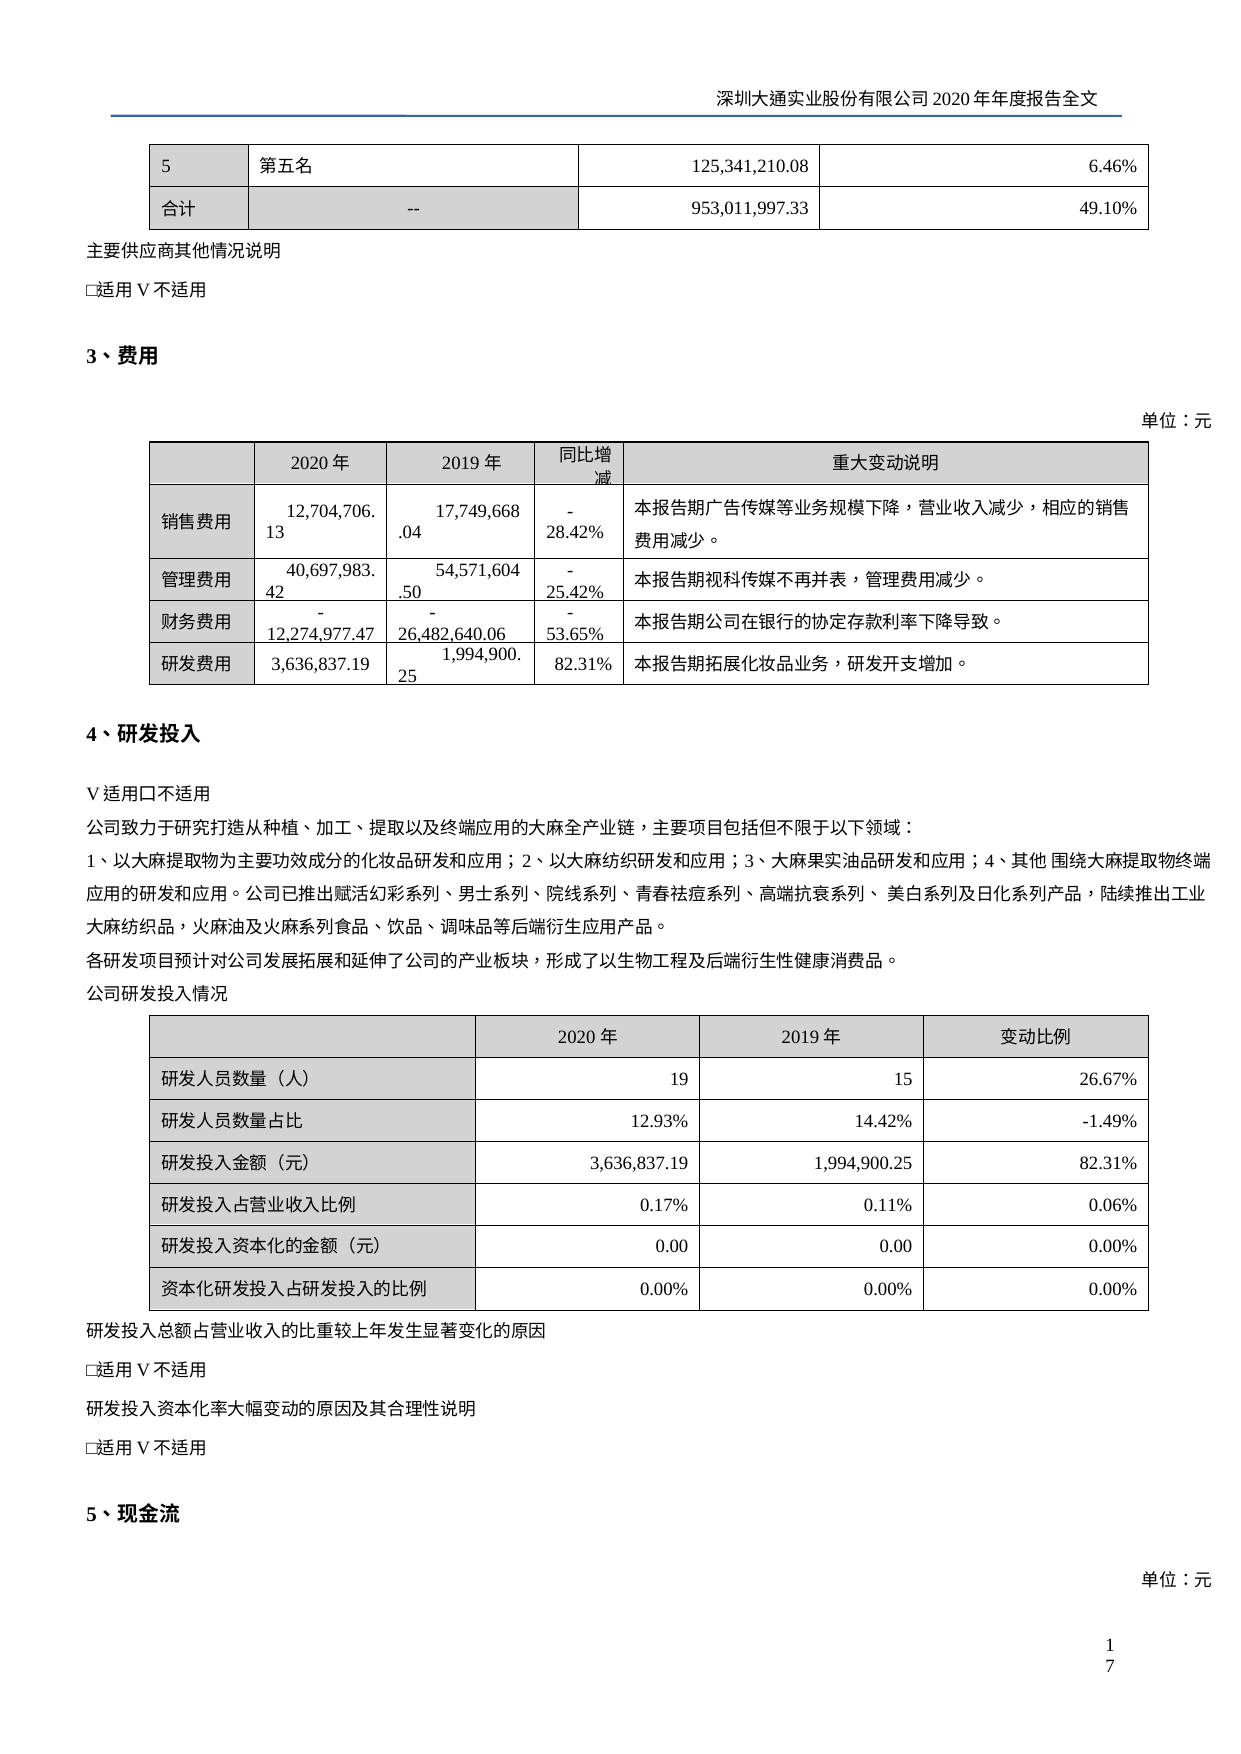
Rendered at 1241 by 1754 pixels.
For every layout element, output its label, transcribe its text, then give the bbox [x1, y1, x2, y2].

table_cell 合计 [150, 187, 248, 229]
table_header 重大变动说明 [624, 443, 1148, 483]
table_cell -12,274,977.47 [255, 601, 386, 642]
table_cell 本报告期公司在银行的协定存款利率下降导致。 [624, 601, 1148, 642]
table_cell 研发投入资本化的金额（元） [150, 1226, 475, 1267]
text 单位：元 [86, 1567, 1212, 1591]
table_cell 0.00 [700, 1226, 923, 1267]
table_header 2020 年 [476, 1016, 699, 1057]
table_cell 研发人员数量占比 [150, 1100, 475, 1141]
table_cell -- [249, 187, 578, 229]
table_cell 14.42% [700, 1100, 923, 1141]
table_cell 本报告期视科传媒不再并表，管理费用减少。 [624, 559, 1148, 600]
table_cell 研发投入金额（元） [150, 1142, 475, 1183]
text 4、研发投入 [86, 719, 1212, 747]
table_cell 本报告期拓展化妆品业务，研发开支增加。 [624, 643, 1148, 684]
text 各研发项目预计对公司发展拓展和延伸了公司的产业板块，形成了以生物工程及后端衍生性健康消费品。 [86, 940, 1212, 974]
text □适用V不适用 [86, 1435, 1212, 1459]
table_cell 资本化研发投入占研发投入的比例 [150, 1268, 475, 1309]
table_cell 3,636,837.19 [476, 1142, 699, 1183]
table_cell 0.17% [476, 1184, 699, 1224]
table_header 第五名 [249, 145, 578, 186]
text □适用V不适用 [86, 277, 1212, 301]
table_cell 49.10% [820, 187, 1148, 229]
table_header 6.46% [820, 145, 1148, 186]
table_header 2020 年 [255, 443, 386, 483]
table_cell -28.42% [535, 485, 623, 558]
table_cell 0.00% [700, 1268, 923, 1309]
table_cell -26,482,640.06 [387, 601, 534, 642]
table_header 2019 年 [700, 1016, 923, 1057]
text 主要供应商其他情况说明 [86, 238, 1212, 263]
table_cell 研发人员数量（人） [150, 1058, 475, 1099]
table_cell 0.00% [924, 1268, 1148, 1309]
table_cell 54,571,604.50 [387, 559, 534, 600]
table_cell 本报告期广告传媒等业务规模下降，营业收入减少，相应的销售 费用减少。 [624, 485, 1148, 558]
text 研发投入资本化率大幅变动的原因及其合理性说明 [86, 1396, 1212, 1421]
text 研发投入总额占营业收入的比重较上年发生显著变化的原因 [86, 1319, 1212, 1343]
text 公司研发投入情况 [86, 974, 1212, 1007]
table_cell -1.49% [924, 1100, 1148, 1141]
table_cell 0.00% [924, 1226, 1148, 1267]
table_cell 1,994,900.25 [700, 1142, 923, 1183]
table_cell 12,704,706.13 [255, 485, 386, 558]
table_header 同比增减 [535, 443, 623, 483]
text 3、费用 [86, 341, 1212, 369]
table_cell 15 [700, 1058, 923, 1099]
table_cell 销售费用 [150, 485, 254, 558]
table_cell 26.67% [924, 1058, 1148, 1099]
table_cell 管理费用 [150, 559, 254, 600]
table_cell 1,994,900.25 [387, 643, 534, 684]
text □适用V不适用 [86, 1358, 1212, 1382]
table_cell 40,697,983.42 [255, 559, 386, 600]
table_header 125,341,210.08 [579, 145, 819, 186]
table_cell 3,636,837.19 [255, 643, 386, 684]
table_header 5 [150, 145, 248, 186]
text 1、以大麻提取物为主要功效成分的化妆品研发和应用；2、以大麻纺织研发和应用；3、大麻果实油品研发和应用；4、其他 围绕大麻提取物终端应用的研发和应用。公司已推出赋活幻彩系列、男士系列、院线系列、青春祛痘系列、高端抗衰系列、 美白系列及日化系列产品，陆续推出工业大麻纺织品，火麻油及火麻系列食品、饮品、调味品等后端衍生应用产品。 [86, 841, 1212, 940]
table_cell 财务费用 [150, 601, 254, 642]
table_cell 研发费用 [150, 643, 254, 684]
text 单位：元 [86, 409, 1212, 433]
table_cell -53.65% [535, 601, 623, 642]
table_cell 0.00 [476, 1226, 699, 1267]
table_header 变动比例 [924, 1016, 1148, 1057]
table_cell 0.06% [924, 1184, 1148, 1224]
table_cell 研发投入占营业收入比例 [150, 1184, 475, 1224]
table_cell -25.42% [535, 559, 623, 600]
table_cell 82.31% [924, 1142, 1148, 1183]
table_header 2019 年 [387, 443, 534, 483]
table_cell 82.31% [535, 643, 623, 684]
text V适用口不适用 [86, 774, 1212, 807]
table_cell 0.11% [700, 1184, 923, 1224]
table_header [150, 443, 254, 483]
table_cell 12.93% [476, 1100, 699, 1141]
table_cell 953,011,997.33 [579, 187, 819, 229]
text 5、现金流 [86, 1499, 1212, 1527]
text 公司致力于研究打造从种植、加工、提取以及终端应用的大麻全产业链，主要项目包括但不限于以下领域： [86, 807, 1212, 841]
table_cell 19 [476, 1058, 699, 1099]
table_header [150, 1016, 475, 1057]
table_cell 0.00% [476, 1268, 699, 1309]
table_cell 17,749,668.04 [387, 485, 534, 558]
